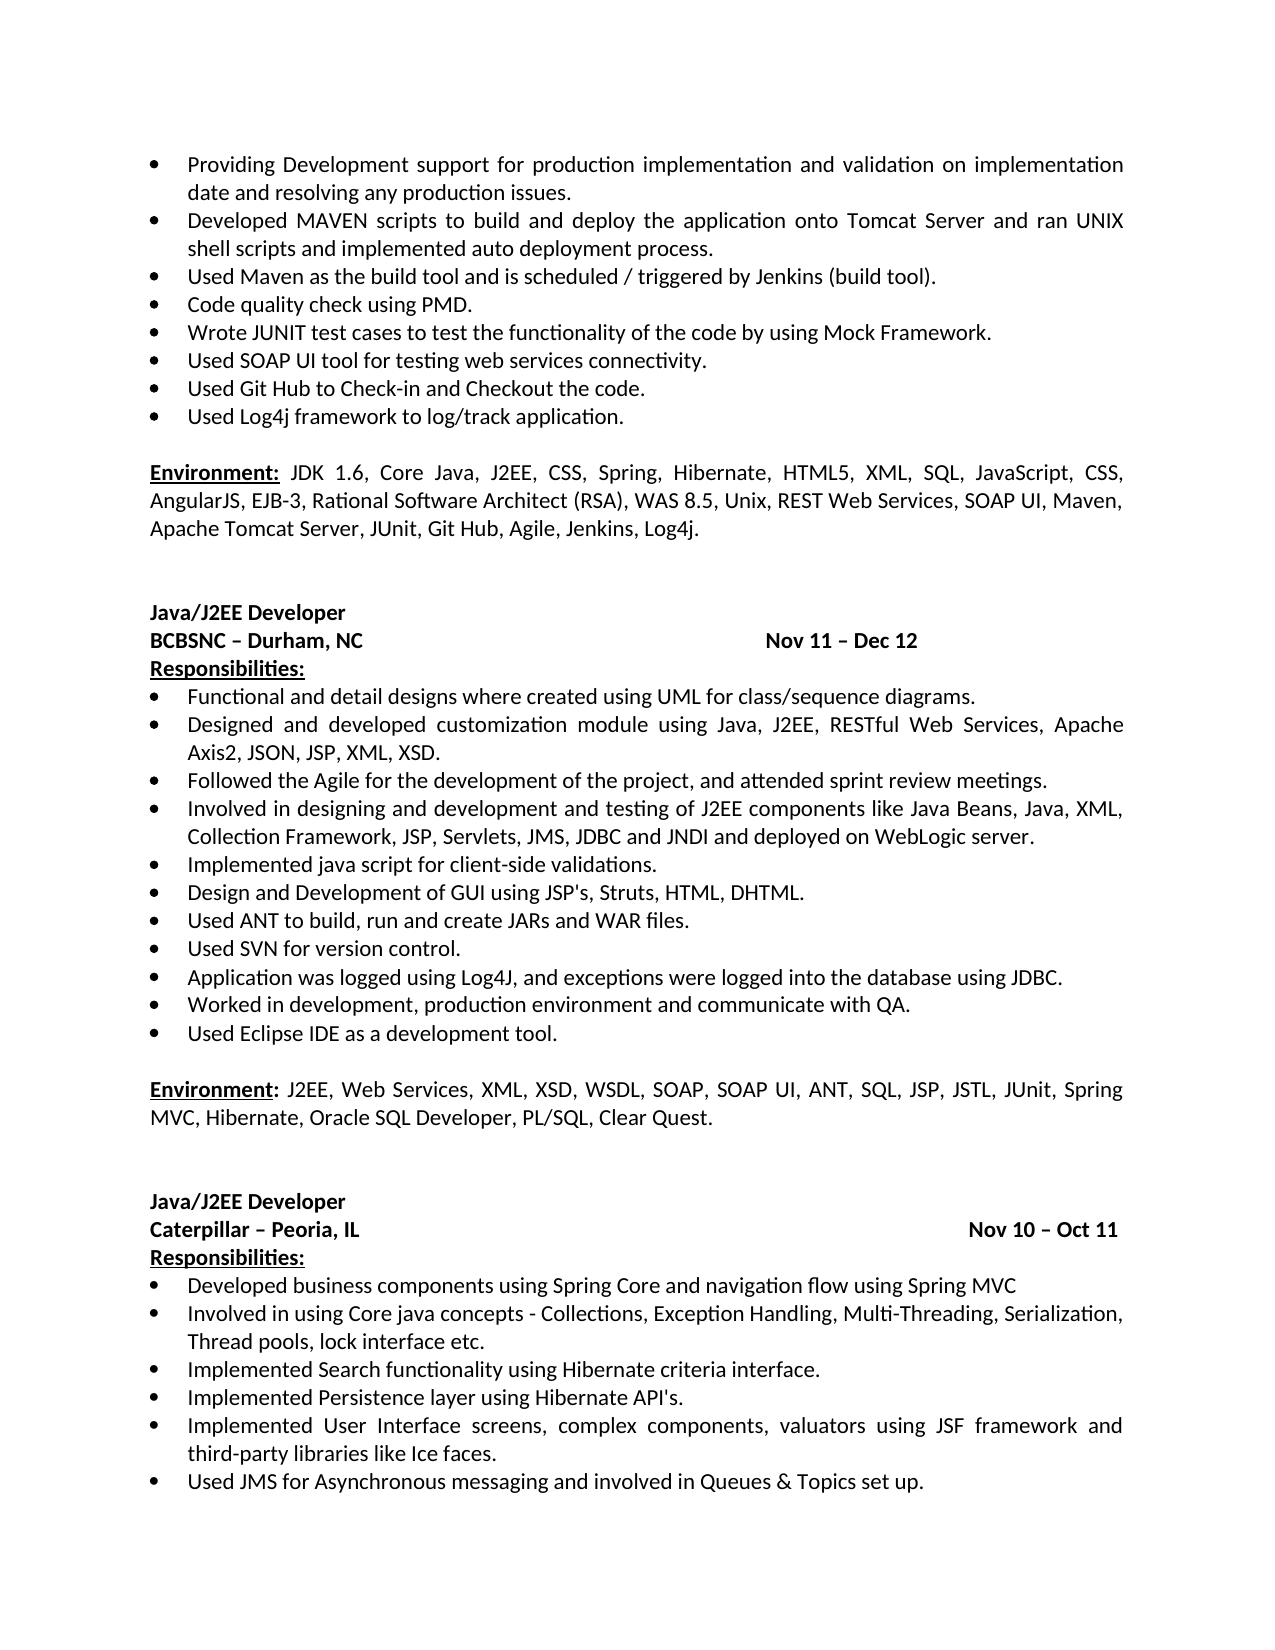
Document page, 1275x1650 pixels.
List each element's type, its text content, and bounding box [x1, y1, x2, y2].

list Used Git Hub to Check-in and Checkout the code. [150, 374, 1125, 402]
list Implemented java script for client-side validations. [150, 851, 1125, 878]
list Developed MAVEN scripts to build and deploy the application onto Tomcat Server and ran UNIX shell scripts and implemented auto deployment process. [150, 206, 1125, 262]
list Design and Development of GUI using JSP's, Struts, HTML, DHTML. [150, 878, 1125, 907]
list Implemented User Interface screens, complex components, valuators using JSF framework and third-party libraries like Ice faces. [150, 1411, 1125, 1467]
list Used ANT to build, run and create JARs and WAR files. [150, 907, 1125, 934]
list Involved in using Core java concepts - Collections, Exception Handling, Multi-Threading, Serialization, Thread pools, lock interface etc. [150, 1299, 1125, 1355]
list Code quality check using PMD. [150, 290, 1125, 318]
text Environment: JDK 1.6, Core Java, J2EE, CSS, Spring, Hibernate, HTML5, XML, SQL, JavaScript, CSS, AngularJS, EJB-3, Rational Software Architect (RSA), WAS 8.5, Unix, REST Web Services, SOAP UI, Maven, Apache Tomcat Server, JUnit, Git Hub, Agile, Jenkins, Log4j. [150, 458, 1125, 542]
list Designed and developed customization module using Java, J2EE, RESTful Web Services, Apache Axis2, JSON, JSP, XML, XSD. [150, 710, 1125, 766]
text Environment: J2EE, Web Services, XML, XSD, WSDL, SOAP, SOAP UI, ANT, SQL, JSP, JSTL, JUnit, Spring MVC, Hibernate, Oracle SQL Developer, PL/SQL, Clear Quest. [150, 1075, 1125, 1131]
text BCBSNC – Durham, NC Nov 11 – Dec 12 [150, 626, 1125, 654]
list Followed the Agile for the development of the project, and attended sprint review meetings. [150, 766, 1125, 794]
text Java/J2EE Developer [150, 598, 1125, 626]
text Java/J2EE Developer [150, 1187, 1125, 1215]
list Wrote JUNIT test cases to test the functionality of the code by using Mock Framework. [150, 318, 1125, 346]
list Application was logged using Log4J, and exceptions were logged into the database using JDBC. [150, 963, 1125, 991]
list Providing Development support for production implementation and validation on implementation date and resolving any production issues. [150, 150, 1125, 206]
list Used Log4j framework to log/track application. [150, 402, 1125, 430]
text Responsibilities: [150, 654, 1125, 682]
text Responsibilities: [150, 1243, 1125, 1271]
text Caterpillar – Peoria, IL Nov 10 – Oct 11 [150, 1215, 1125, 1243]
list Developed business components using Spring Core and navigation flow using Spring MVC [150, 1271, 1125, 1299]
list Used SVN for version control. [150, 934, 1125, 963]
list Used JMS for Asynchronous messaging and involved in Queues & Topics set up. [150, 1467, 1125, 1495]
list Implemented Search functionality using Hibernate criteria interface. [150, 1355, 1125, 1383]
list Used Eclipse IDE as a development tool. [150, 1019, 1125, 1047]
list Implemented Persistence layer using Hibernate API's. [150, 1383, 1125, 1411]
list Used Maven as the build tool and is scheduled / triggered by Jenkins (build tool). [150, 262, 1125, 290]
list Used SOAP UI tool for testing web services connectivity. [150, 346, 1125, 374]
list Functional and detail designs where created using UML for class/sequence diagrams. [150, 682, 1125, 710]
list Worked in development, production environment and communicate with QA. [150, 991, 1125, 1019]
list Involved in designing and development and testing of J2EE components like Java Beans, Java, XML, Collection Framework, JSP, Servlets, JMS, JDBC and JNDI and deployed on WebLogic server. [150, 794, 1125, 851]
